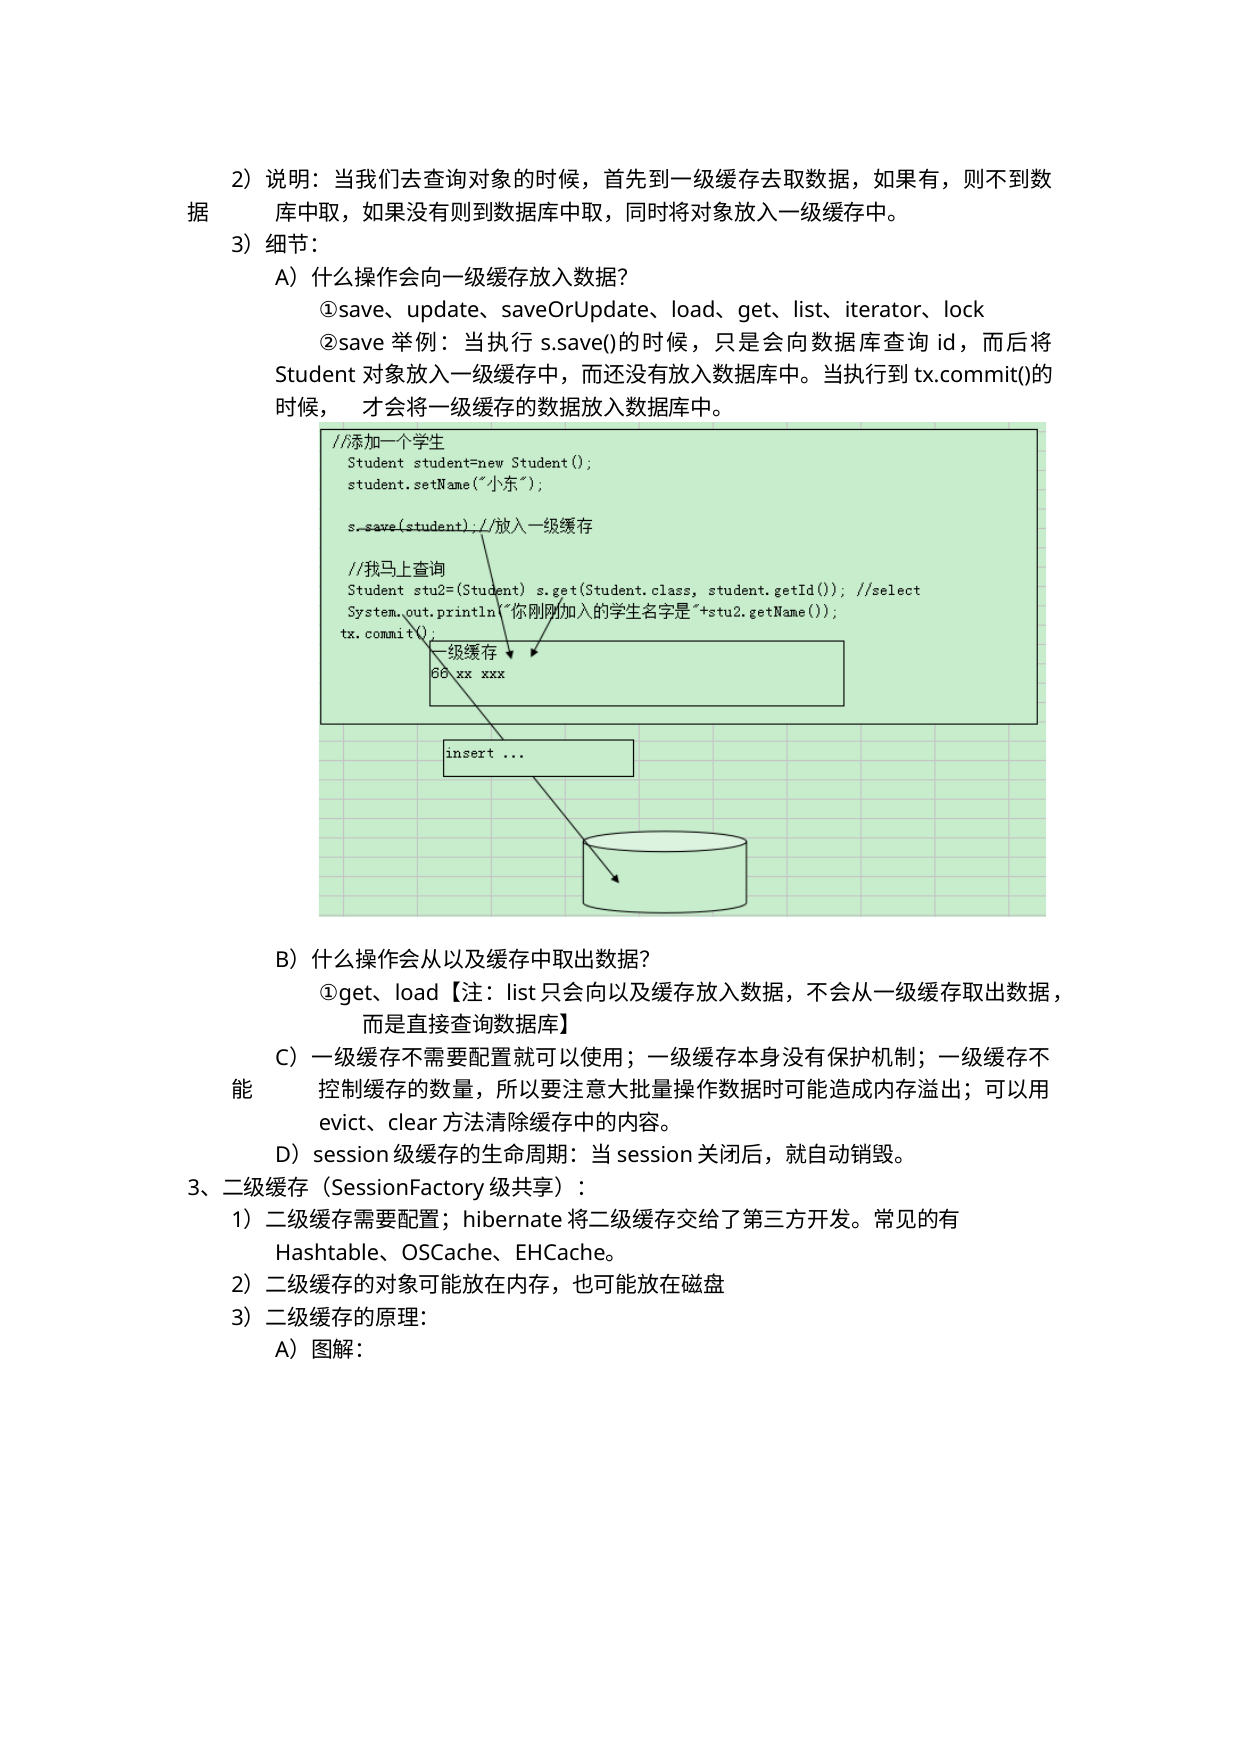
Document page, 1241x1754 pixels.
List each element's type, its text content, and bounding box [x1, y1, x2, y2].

text ①get、load【注：list只会向以及缓存放入数据，不会从一级缓存取出数据， 而是直接查询数据库】 [275, 974, 1053, 1039]
list 二级缓存需要配置；hibernate将二级缓存交给了第三方开发。常见的有 Hashtable、OSCache、EHCache。 [187, 1202, 1053, 1267]
text B）什么操作会从以及缓存中取出数据？ [231, 942, 1053, 974]
text A）图解： [231, 1332, 1053, 1364]
list 说明：当我们去查询对象的时候，首先到一级缓存去取数据，如果有，则不到数据 库中取，如果没有则到数据库中取，同时将对象放入一级缓存中。 [187, 162, 1053, 227]
list ②save举例：当执行s.save()的时候，只是会向数据库查询id，而后将Student 对象放入一级缓存中，而还没有放入数据库中。当执行到tx.commit()的时候， 才会将一级缓存的数据放入数据库中。 [275, 324, 1053, 422]
list 细节： [187, 227, 1053, 259]
list A）什么操作会向一级缓存放入数据？ [231, 259, 1053, 292]
list 二级缓存（SessionFactory级共享）： [187, 1169, 1053, 1202]
list ①save、update、saveOrUpdate、load、get、list、iterator、lock [275, 292, 1053, 324]
text C）一级缓存不需要配置就可以使用；一级缓存本身没有保护机制；一级缓存不能 控制缓存的数量，所以要注意大批量操作数据时可能造成内存溢出；可以用 evict、clear方法清除缓存中的内容。 [231, 1039, 1053, 1137]
list 二级缓存的对象可能放在内存，也可能放在磁盘 [187, 1267, 1053, 1299]
text D）session级缓存的生命周期：当session关闭后，就自动销毁。 [231, 1137, 1053, 1169]
text 3）二级缓存的原理： [187, 1299, 1053, 1332]
picture [318, 422, 1047, 917]
